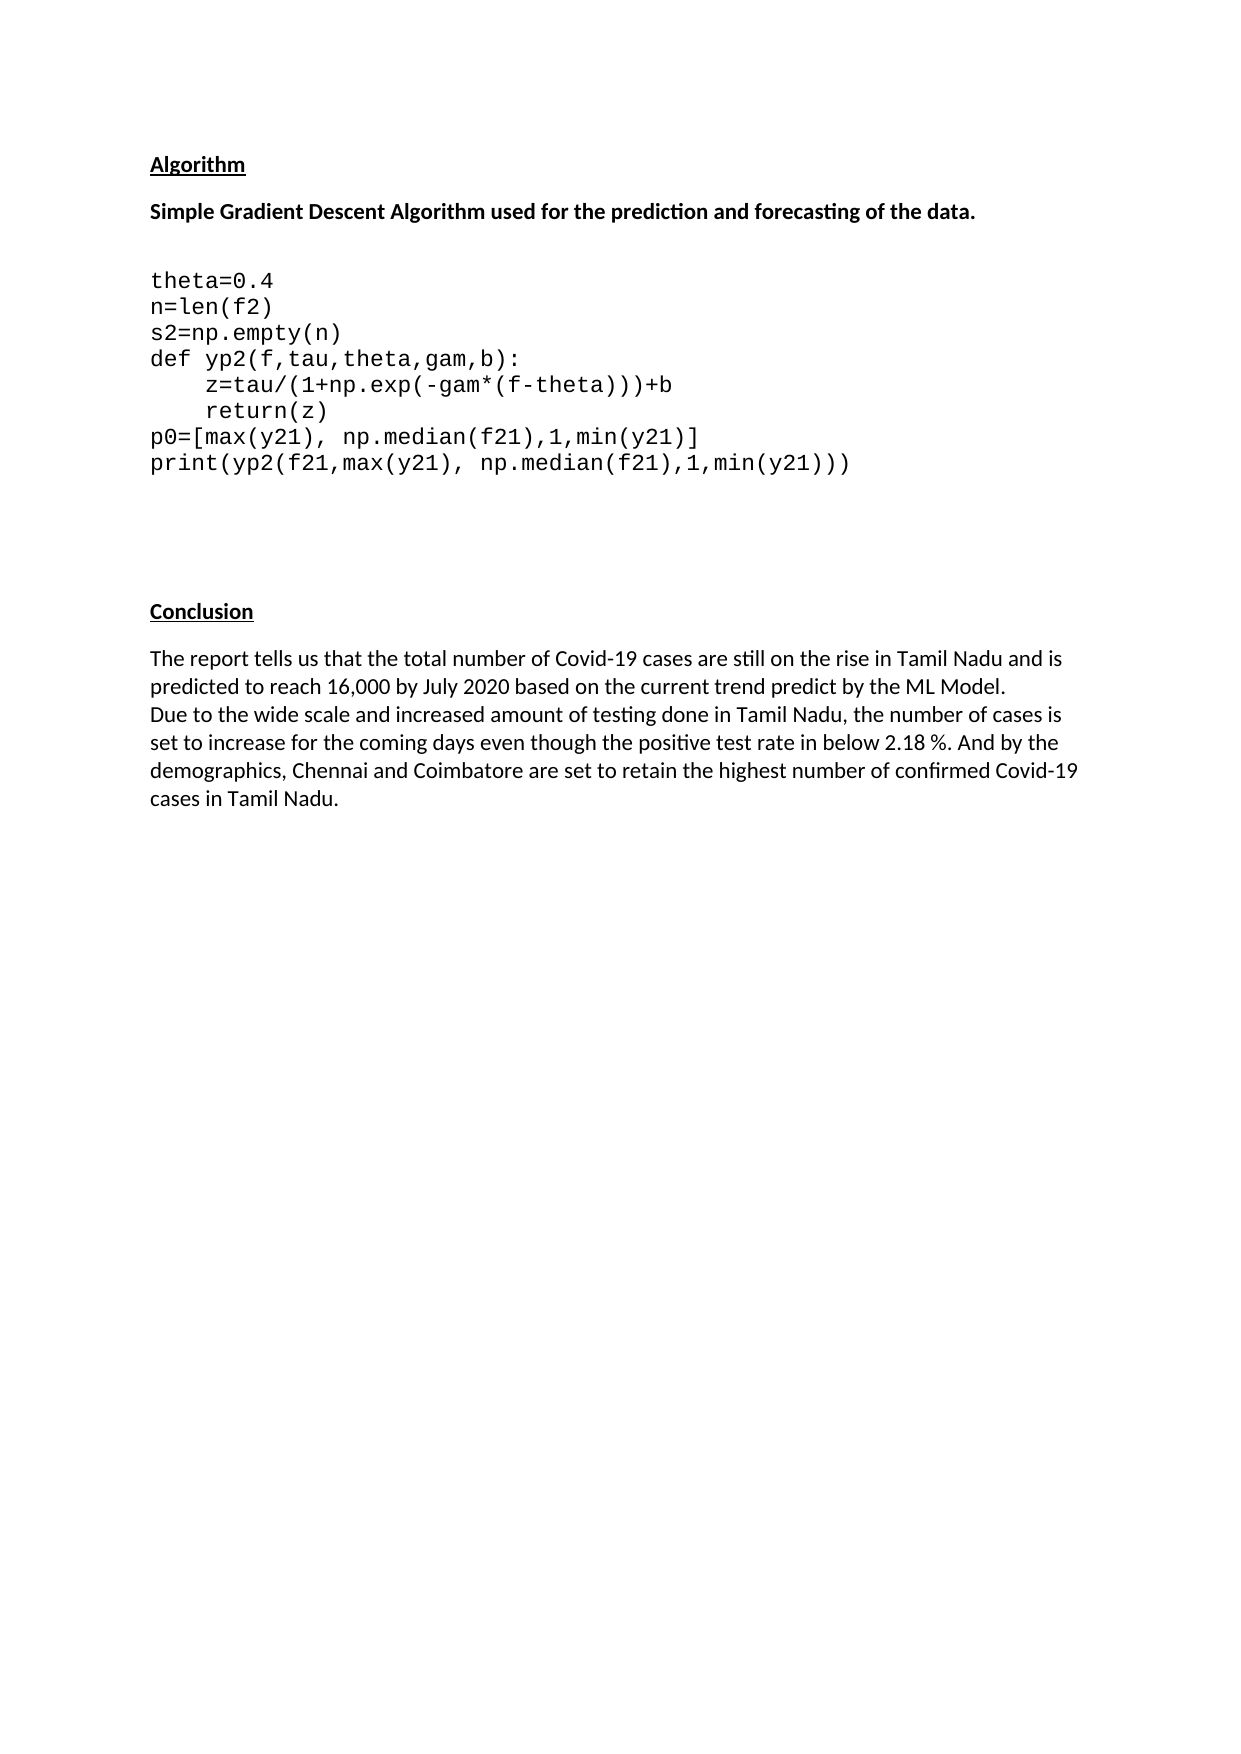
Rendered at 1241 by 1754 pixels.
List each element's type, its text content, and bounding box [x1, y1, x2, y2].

text The report tells us that the total number of Covid-19 cases are still on the rise in Tamil Nadu and is predicted to reach 16,000 by July 2020 based on the current trend predict by the ML Model. [150, 644, 1090, 700]
text Simple Gradient Descent Algorithm used for the prediction and forecasting of the data. [150, 197, 1090, 225]
text p0=[max(y21), np.median(f21),1,min(y21)] [150, 425, 1090, 451]
text n=len(f2) [150, 296, 1090, 322]
text s2=np.empty(n) [150, 322, 1090, 347]
text Conclusion [150, 597, 1090, 625]
text def yp2(f,tau,theta,gam,b): [150, 347, 1090, 373]
text theta=0.4 [150, 270, 1090, 296]
text print(yp2(f21,max(y21), np.median(f21),1,min(y21))) [150, 451, 1090, 477]
text Algorithm [150, 150, 1090, 178]
text z=tau/(1+np.exp(-gam*(f-theta)))+b [150, 373, 1090, 399]
text Due to the wide scale and increased amount of testing done in Tamil Nadu, the number of cases is set to increase for the coming days even though the positive test rate in below 2.18 %. And by the demographics, Chennai and Coimbatore are set to retain the highest number of confirmed Covid-19 cases in Tamil Nadu. [150, 700, 1090, 812]
text return(z) [150, 399, 1090, 425]
